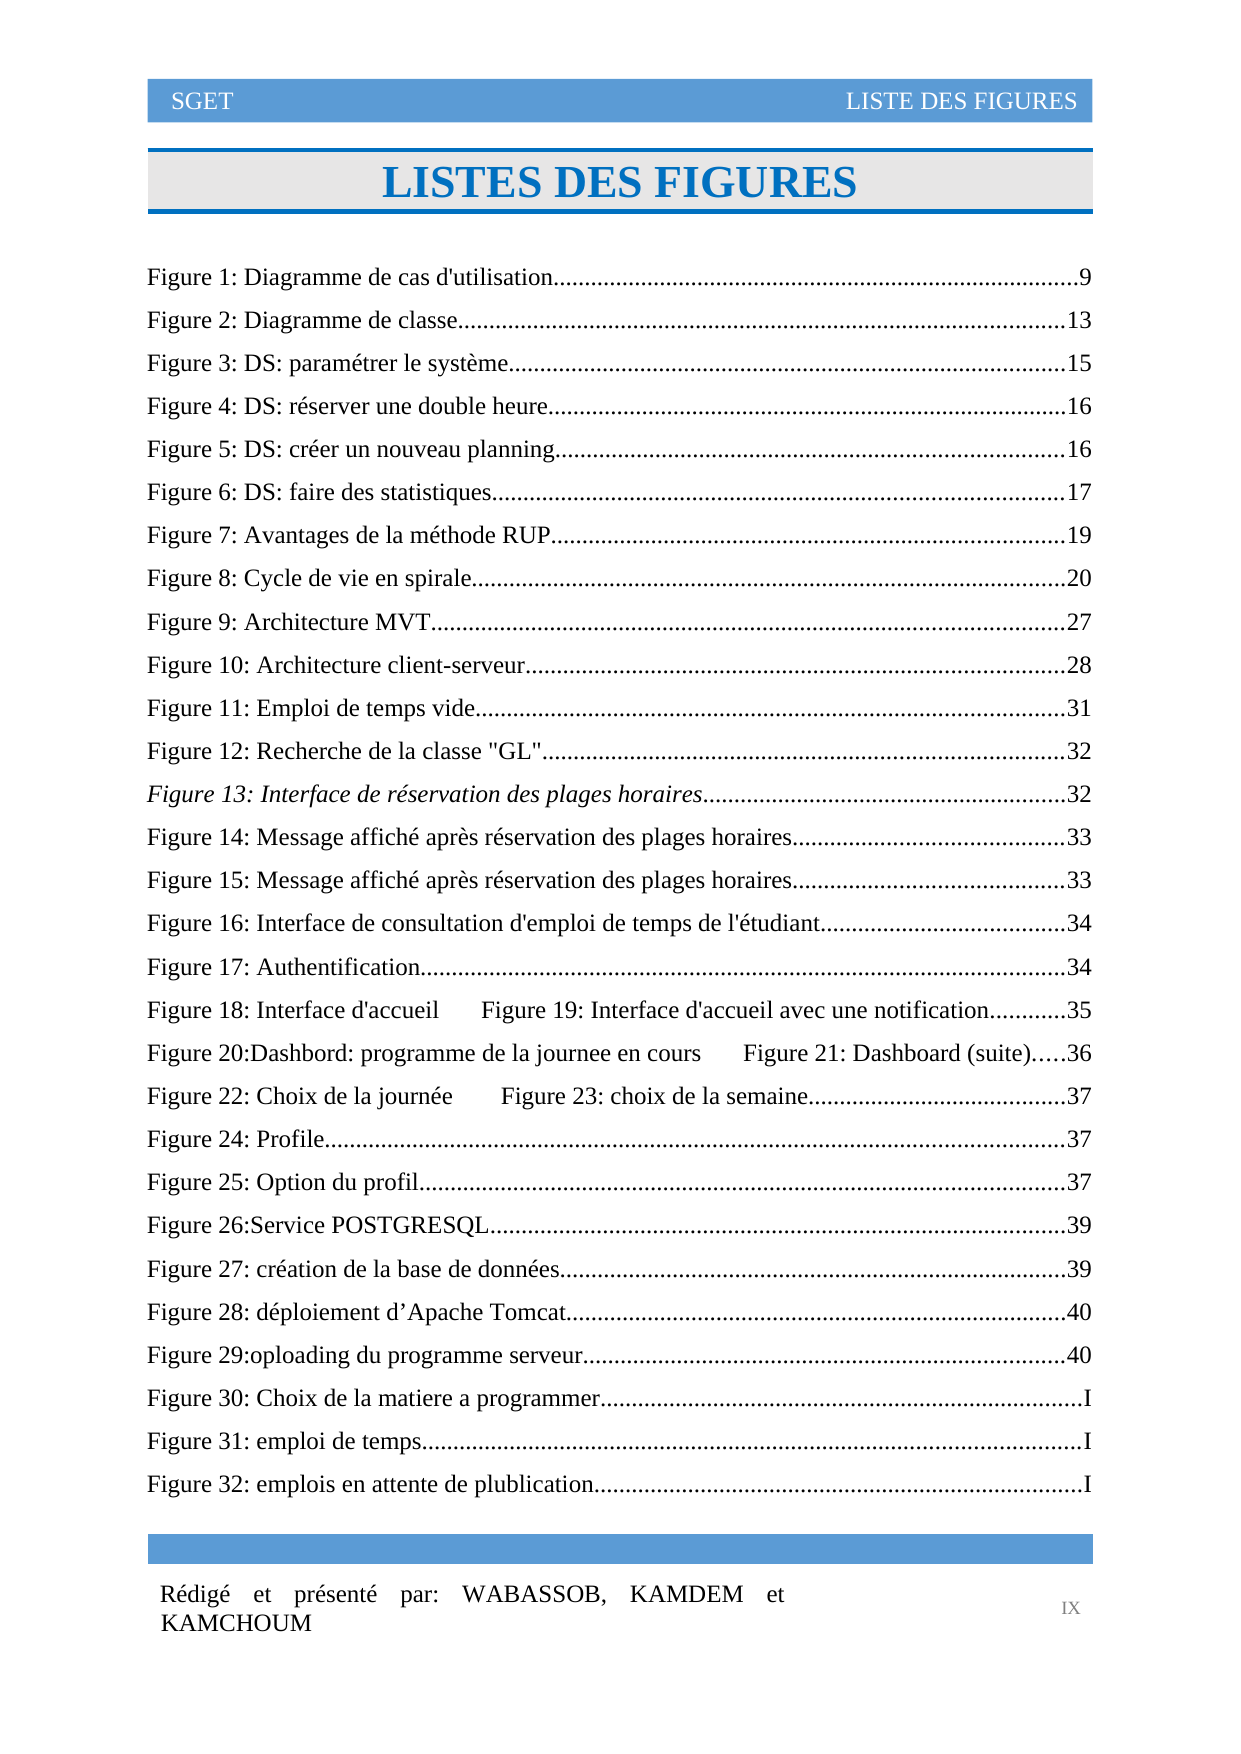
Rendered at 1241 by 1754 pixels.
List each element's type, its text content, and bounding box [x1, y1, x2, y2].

text Figure 16: Interface de consultation d'emploi de temps de l'étudiant 34 [147, 908, 1093, 937]
text LISTES DES FIGURES [148, 152, 1093, 209]
text Figure 26:Service POSTGRESQL 39 [147, 1211, 1093, 1239]
text Figure 3: DS: paramétrer le système 15 [147, 348, 1093, 377]
text Figure 30: Choix de la matiere a programmer I [147, 1383, 1093, 1412]
text Figure 1: Diagramme de cas d'utilisation 9 [147, 262, 1093, 290]
text Figure 15: Message affiché après réservation des plages horaires 33 [147, 865, 1093, 894]
text Figure 29:oploading du programme serveur 40 [147, 1340, 1093, 1369]
text Figure 22: Choix de la journée Figure 23: choix de la semaine 37 [147, 1081, 1093, 1110]
text Figure 14: Message affiché après réservation des plages horaires 33 [147, 822, 1093, 851]
text Figure 20:Dashbord: programme de la journee en cours Figure 21: Dashboard (suite) 36 [147, 1038, 1093, 1067]
text Figure 28: déploiement d’Apache Tomcat 40 [147, 1297, 1093, 1326]
text Figure 10: Architecture client-serveur 28 [147, 650, 1093, 678]
text Figure 2: Diagramme de classe 13 [147, 305, 1093, 333]
text Figure 25: Option du profil 37 [147, 1167, 1093, 1196]
text Figure 17: Authentification 34 [147, 952, 1093, 980]
text Figure 9: Architecture MVT 27 [147, 607, 1093, 635]
text Figure 13: Interface de réservation des plages horaires 32 [147, 779, 1093, 808]
text Figure 5: DS: créer un nouveau planning 16 [147, 434, 1093, 463]
text Figure 12: Recherche de la classe "GL" 32 [147, 736, 1093, 765]
text Figure 31: emploi de temps I [147, 1426, 1093, 1455]
text Figure 27: création de la base de données 39 [147, 1254, 1093, 1282]
text Figure 8: Cycle de vie en spirale 20 [147, 563, 1093, 592]
text Figure 32: emplois en attente de plublication I [147, 1469, 1093, 1498]
text Figure 24: Profile 37 [147, 1124, 1093, 1153]
text Figure 7: Avantages de la méthode RUP 19 [147, 520, 1093, 549]
text Figure 6: DS: faire des statistiques 17 [147, 477, 1093, 506]
text Figure 11: Emploi de temps vide 31 [147, 693, 1093, 722]
text Figure 18: Interface d'accueil Figure 19: Interface d'accueil avec une notification 35 [147, 995, 1093, 1023]
text Figure 4: DS: réserver une double heure 16 [147, 391, 1093, 420]
